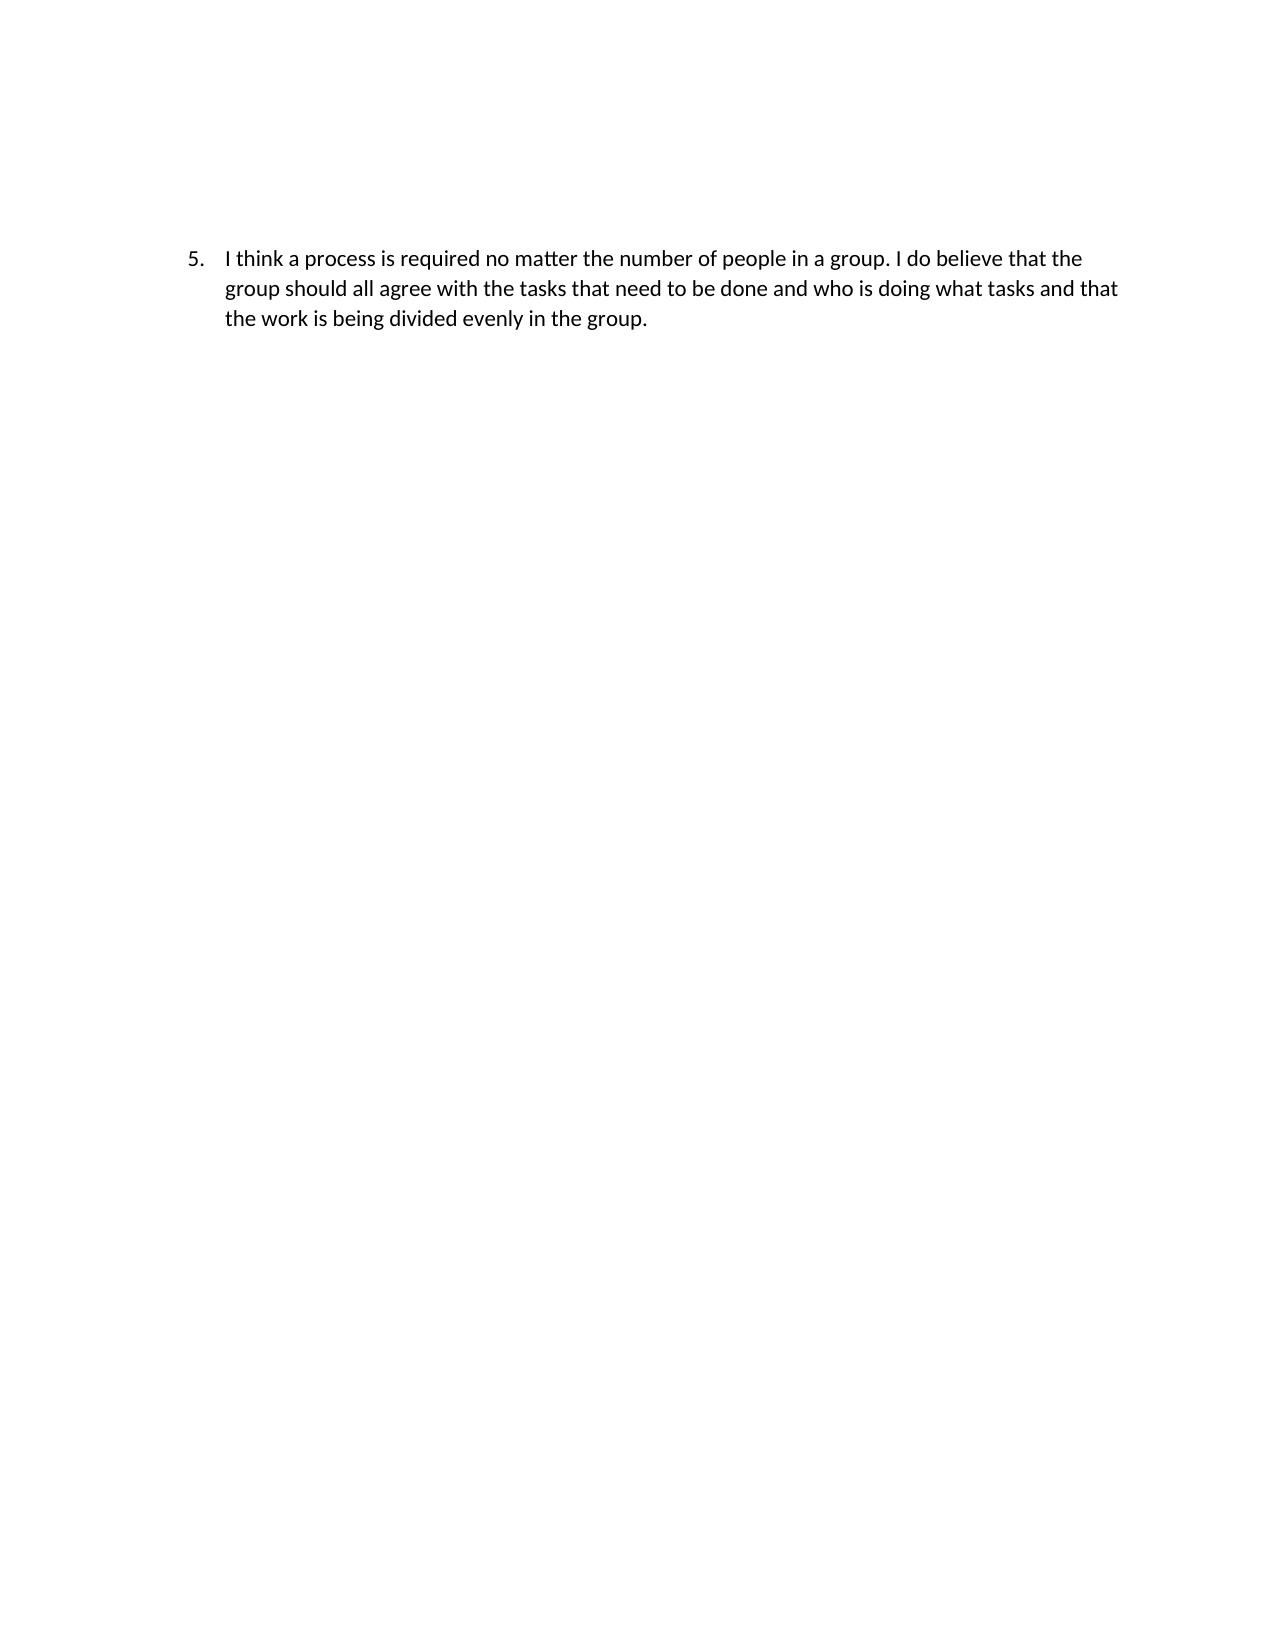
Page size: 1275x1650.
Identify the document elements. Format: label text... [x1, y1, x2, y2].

list I think a process is required no matter the number of people in a group. I do believe that the group should all agree with the tasks that need to be done and who is doing what tasks and that the work is being divided evenly in the group. [187, 244, 1125, 332]
